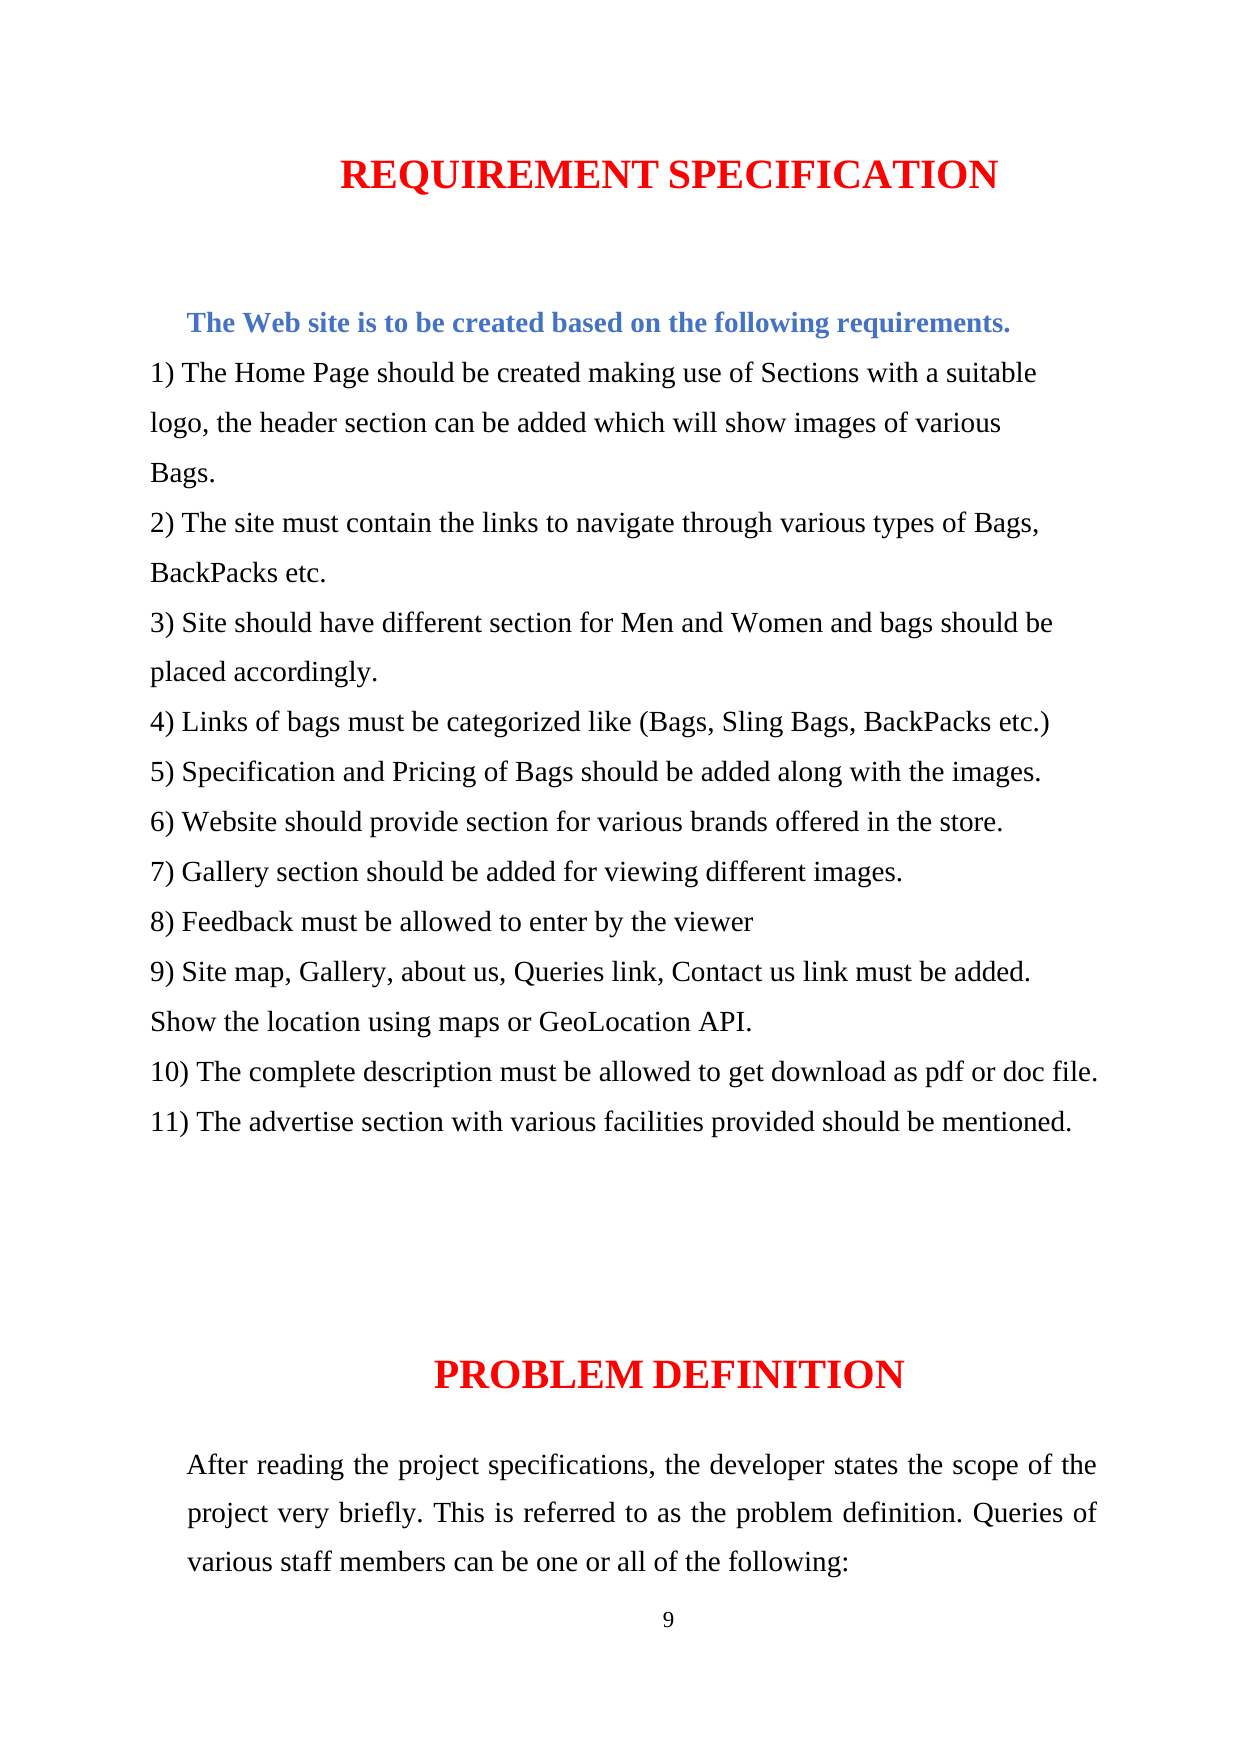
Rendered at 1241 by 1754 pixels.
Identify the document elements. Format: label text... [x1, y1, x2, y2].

subtitle REQUIREMENT SPECIFICATION [150, 150, 1188, 198]
text 9) Site map, Gallery, about us, Queries link, Contact us link must be added. [150, 954, 1188, 987]
text The Web site is to be created based on the following requirements. [150, 305, 1188, 339]
text BackPacks etc. [150, 555, 1188, 588]
text 1) The Home Page should be created making use of Sections with a suitable [150, 355, 1188, 389]
text Bags. [150, 455, 1188, 488]
subtitle PROBLEM DEFINITION [150, 1349, 1188, 1397]
text 5) Specification and Pricing of Bags should be added along with the images. [150, 754, 1188, 788]
text Show the location using maps or GeoLocation API. [150, 1004, 1188, 1037]
text 10) The complete description must be allowed to get download as pdf or doc file. [150, 1054, 1188, 1087]
text 2) The site must contain the links to navigate through various types of Bags, [150, 505, 1188, 538]
text 4) Links of bags must be categorized like (Bags, Sling Bags, BackPacks etc.) [150, 704, 1188, 738]
text After reading the project specifications, the developer states the scope of the project very briefly. This is referred to as the problem definition. Queries of various staff members can be one or all of the following: [186, 1447, 1098, 1578]
text logo, the header section can be added which will show images of various [150, 405, 1188, 439]
text 6) Website should provide section for various brands offered in the store. [150, 804, 1188, 838]
text 7) Gallery section should be added for viewing different images. [150, 854, 1188, 888]
text placed accordingly. [150, 654, 1188, 688]
text 8) Feedback must be allowed to enter by the viewer [150, 904, 1188, 938]
text 3) Site should have different section for Men and Women and bags should be [150, 605, 1188, 638]
text 11) The advertise section with various facilities provided should be mentioned. [150, 1104, 1188, 1137]
